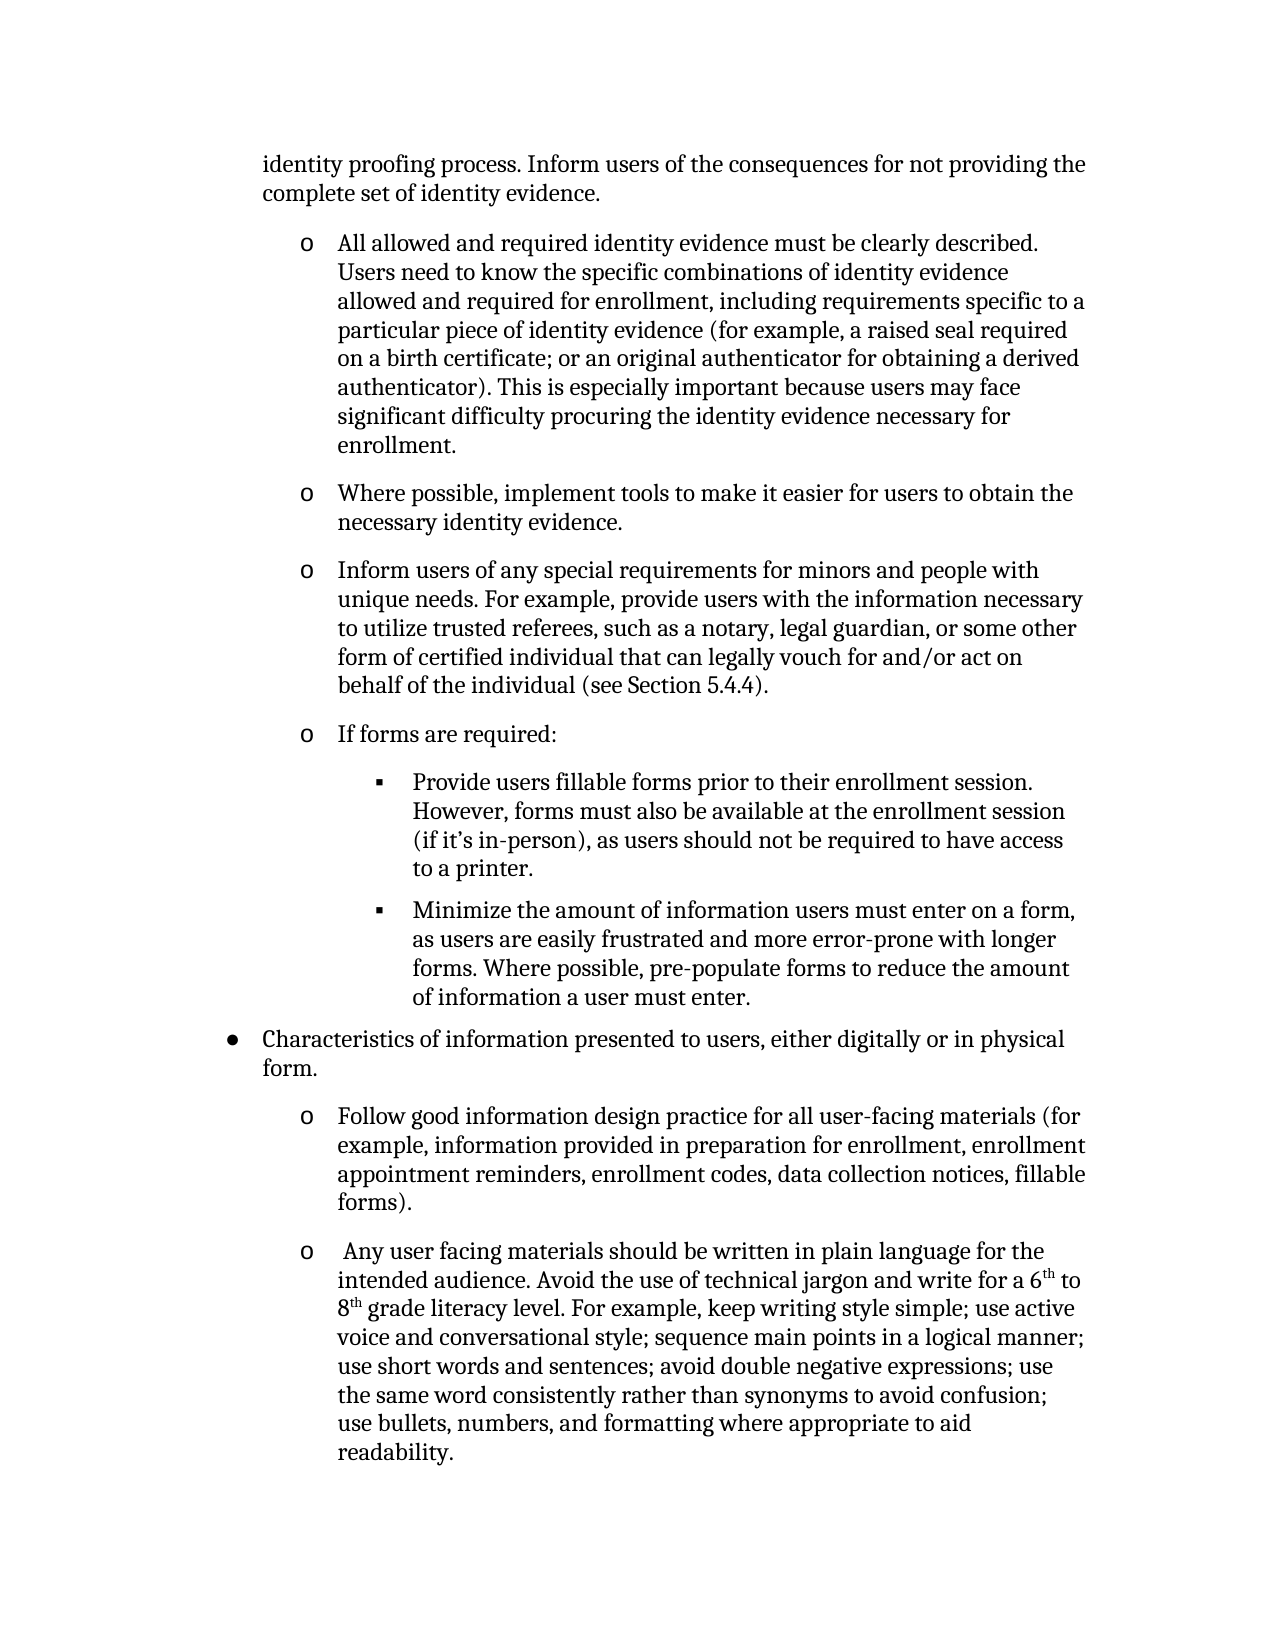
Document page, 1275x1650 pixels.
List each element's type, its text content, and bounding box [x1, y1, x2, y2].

list If forms are required: [300, 719, 1087, 748]
list Minimize the amount of information users must enter on a form, as users are easily frustrated and more error-prone with longer forms. Where possible, pre-populate forms to reduce the amount of information a user must enter. [375, 896, 1087, 1011]
list All allowed and required identity evidence must be clearly described. Users need to know the specific combinations of identity evidence allowed and required for enrollment, including requirements specific to a particular piece of identity evidence (for example, a raised seal required on a birth certificate; or an original authenticator for obtaining a derived authenticator). This is especially important because users may face significant difficulty procuring the identity evidence necessary for enrollment. [300, 228, 1087, 459]
list Inform users of any special requirements for minors and people with unique needs. For example, provide users with the information necessary to utilize trusted referees, such as a notary, legal guardian, or some other form of certified individual that can legally vouch for and/or act on behalf of the individual (see Section 5.4.4). [300, 555, 1087, 700]
list Any user facing materials should be written in plain language for the intended audience. Avoid the use of technical jargon and write for a 6th to 8th grade literacy level. For example, keep writing style simple; use active voice and conversational style; sequence main points in a logical manner; use short words and sentences; avoid double negative expressions; use the same word consistently rather than synonyms to avoid confusion; use bullets, numbers, and formatting where appropriate to aid readability. [300, 1236, 1087, 1467]
list Where possible, implement tools to make it easier for users to obtain the necessary identity evidence. [300, 478, 1087, 536]
list Follow good information design practice for all user-facing materials (for example, information provided in preparation for enrollment, enrollment appointment reminders, enrollment codes, data collection notices, fillable forms). [300, 1101, 1087, 1217]
list Provide users fillable forms prior to their enrollment session. However, forms must also be available at the enrollment session (if it’s in-person), as users should not be required to have access to a printer. [375, 767, 1087, 883]
list Characteristics of information presented to users, either digitally or in physical form. [225, 1024, 1087, 1082]
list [225, 150, 1087, 207]
